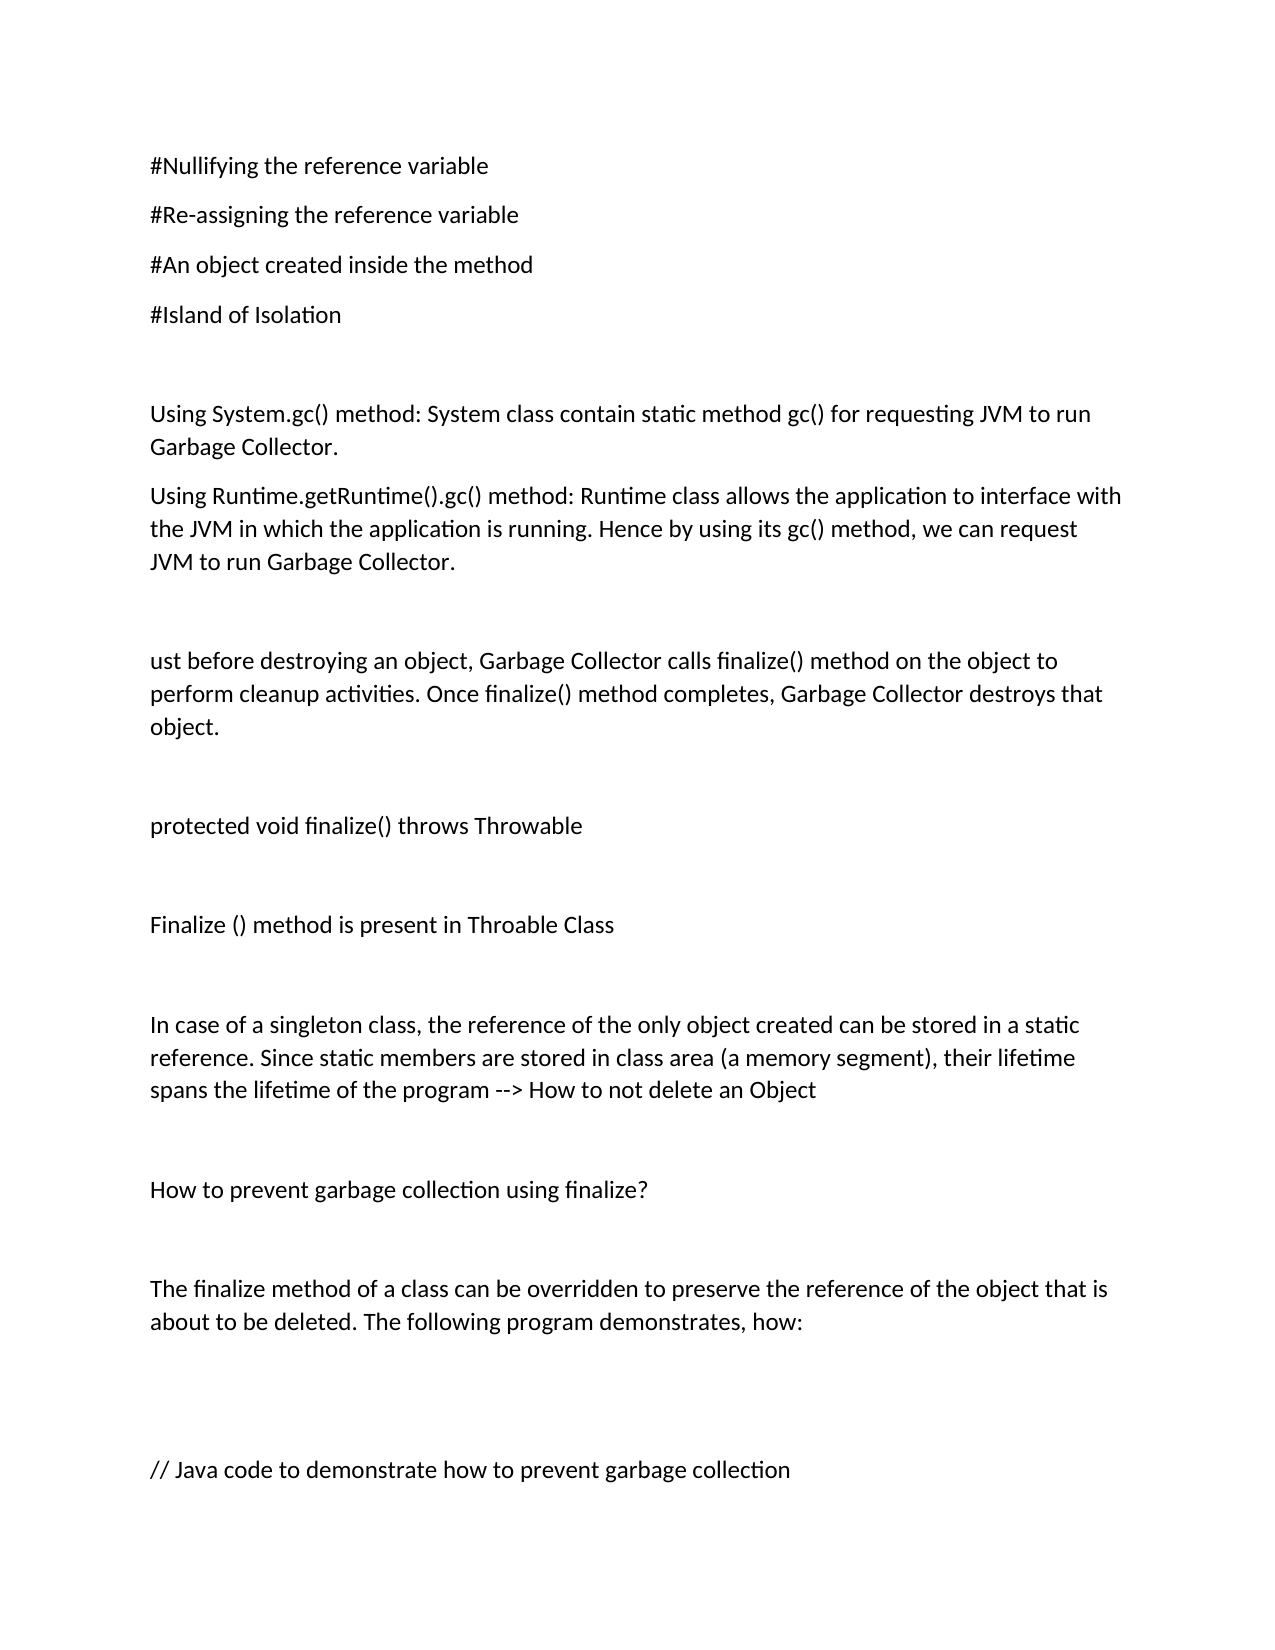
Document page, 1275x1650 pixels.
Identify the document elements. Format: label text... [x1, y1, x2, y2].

text In case of a singleton class, the reference of the only object created can be stored in a static reference. Since static members are stored in class area (a memory segment), their lifetime spans the lifetime of the program --> How to not delete an Object [150, 1009, 1125, 1105]
text protected void finalize() throws Throwable [150, 810, 1125, 841]
text ust before destroying an object, Garbage Collector calls finalize() method on the object to perform cleanup activities. Once finalize() method completes, Garbage Collector destroys that object. [150, 645, 1125, 742]
text Finalize () method is present in Throable Class [150, 909, 1125, 940]
text How to prevent garbage collection using finalize? [150, 1174, 1125, 1204]
text #Nullifying the reference variable [150, 150, 1125, 181]
text #Island of Isolation [150, 299, 1125, 329]
text The finalize method of a class can be overridden to preserve the reference of the object that is about to be deleted. The following program demonstrates, how: [150, 1273, 1125, 1336]
text #An object created inside the method [150, 249, 1125, 280]
text #Re-assigning the reference variable [150, 199, 1125, 230]
text // Java code to demonstrate how to prevent garbage collection [150, 1454, 1125, 1485]
text Using Runtime.getRuntime().gc() method: Runtime class allows the application to interface with the JVM in which the application is running. Hence by using its gc() method, we can request JVM to run Garbage Collector. [150, 480, 1125, 577]
text Using System.gc() method: System class contain static method gc() for requesting JVM to run Garbage Collector. [150, 398, 1125, 461]
